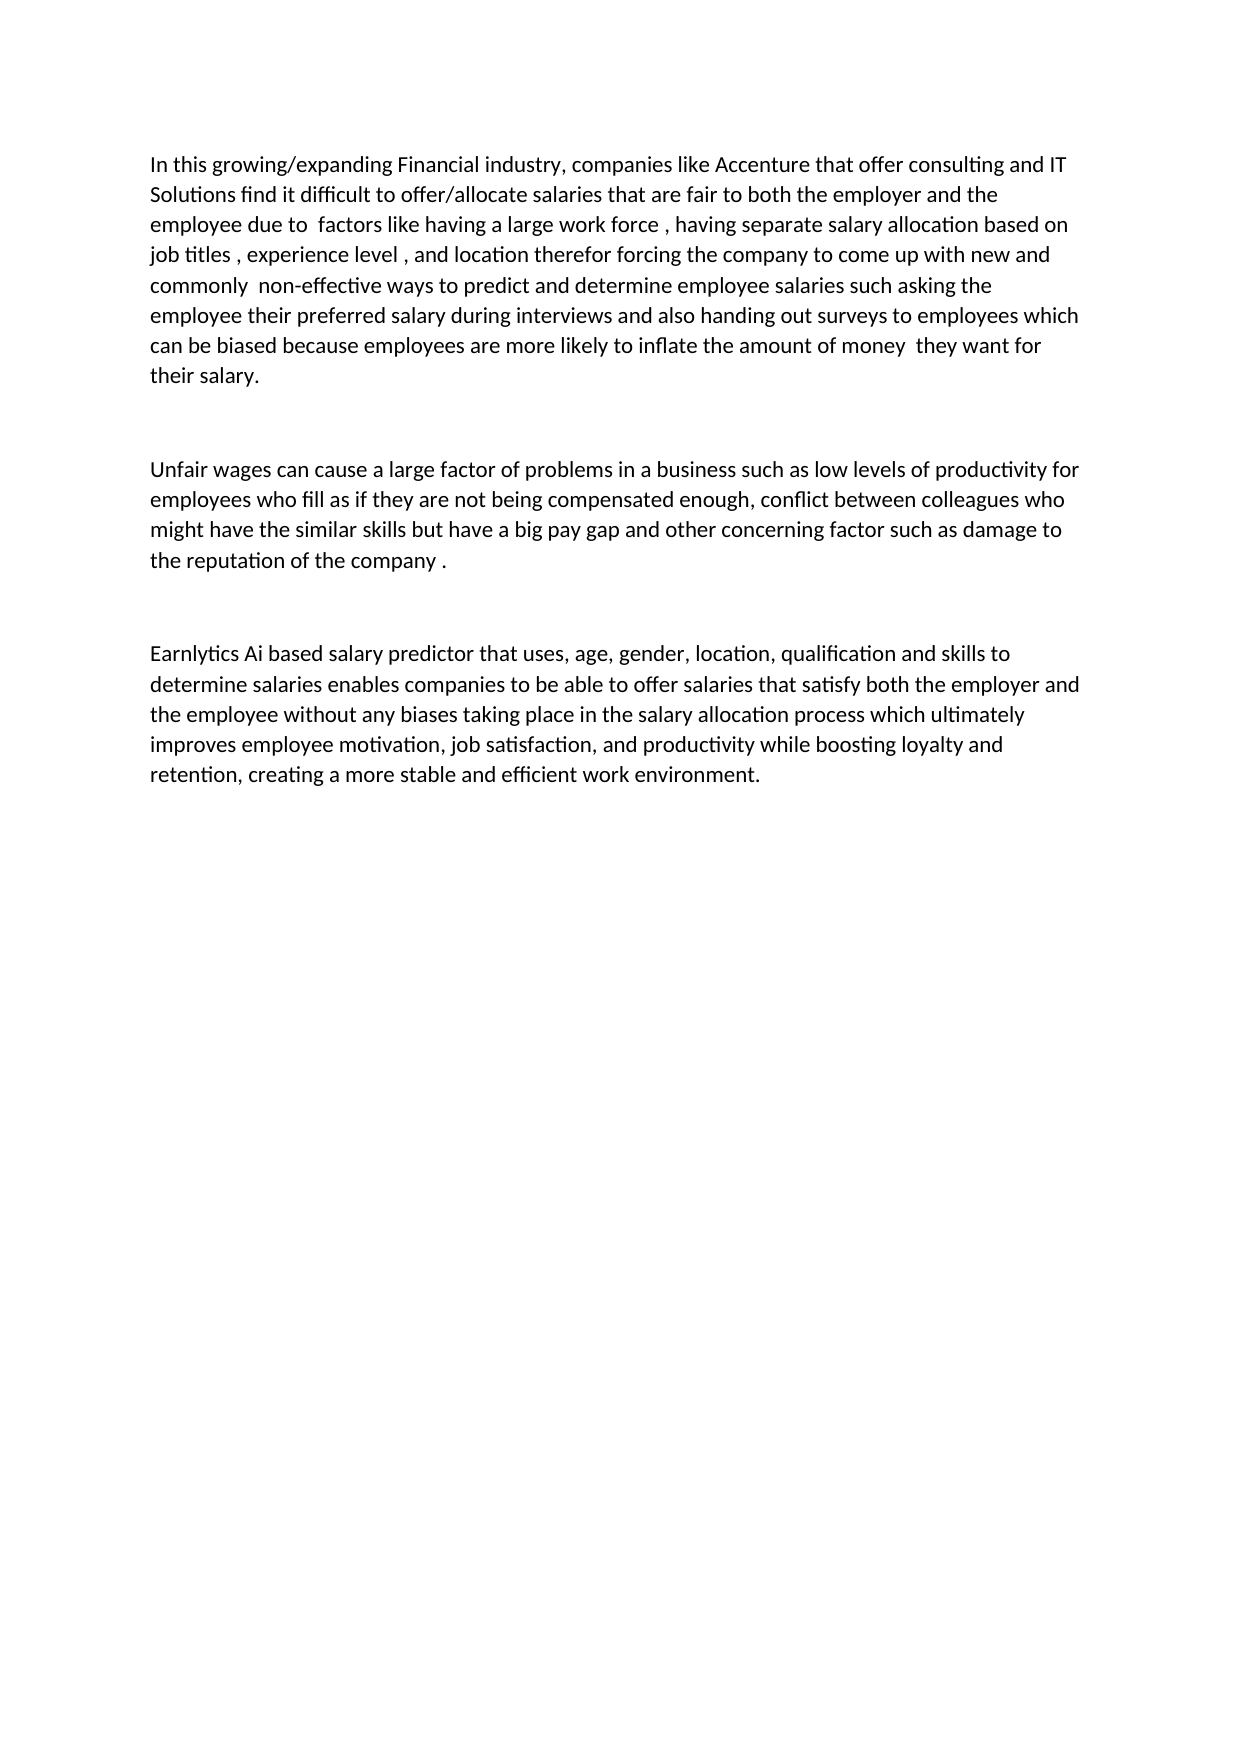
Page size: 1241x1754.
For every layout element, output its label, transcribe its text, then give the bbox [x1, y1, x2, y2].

text Earnlytics Ai based salary predictor that uses, age, gender, location, qualification and skills to determine salaries enables companies to be able to offer salaries that satisfy both the employer and the employee without any biases taking place in the salary allocation process which ultimately improves employee motivation, job satisfaction, and productivity while boosting loyalty and retention, creating a more stable and efficient work environment. [150, 639, 1090, 788]
text In this growing/expanding Financial industry, companies like Accenture that offer consulting and IT Solutions find it difficult to offer/allocate salaries that are fair to both the employer and the employee due to factors like having a large work force , having separate salary allocation based on job titles , experience level , and location therefor forcing the company to come up with new and commonly non-effective ways to predict and determine employee salaries such asking the employee their preferred salary during interviews and also handing out surveys to employees which can be biased because employees are more likely to inflate the amount of money they want for their salary. [150, 150, 1090, 389]
text Unfair wages can cause a large factor of problems in a business such as low levels of productivity for employees who fill as if they are not being compensated enough, conflict between colleagues who might have the similar skills but have a big pay gap and other concerning factor such as damage to the reputation of the company . [150, 455, 1090, 574]
